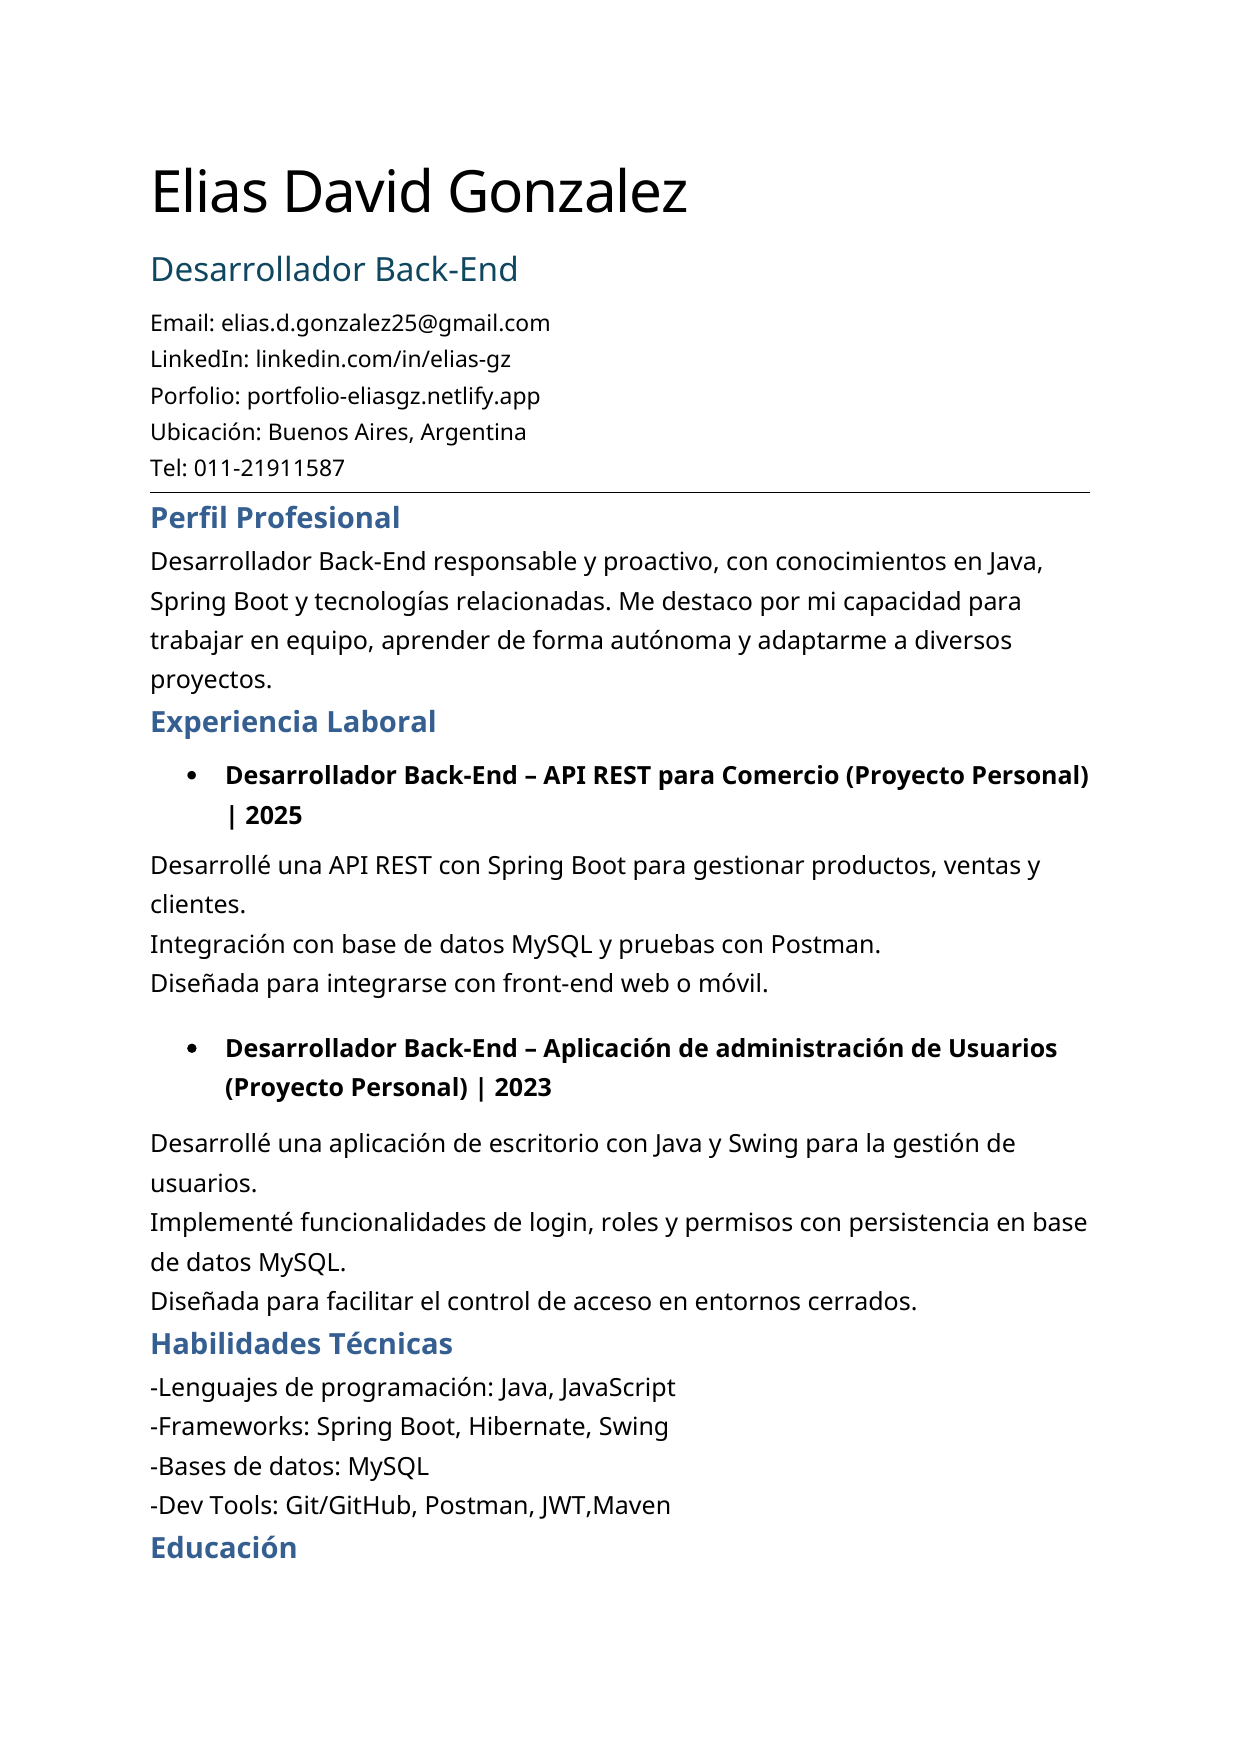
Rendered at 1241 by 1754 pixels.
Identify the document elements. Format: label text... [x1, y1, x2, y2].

text -Bases de datos: MySQL [150, 1448, 1090, 1482]
text Implementé funcionalidades de login, roles y permisos con persistencia en base de datos MySQL. [150, 1205, 1090, 1278]
text Experiencia Laboral [150, 702, 1090, 741]
list Desarrollador Back-End – API REST para Comercio (Proyecto Personal) | 2025 [187, 758, 1090, 831]
text -Lenguajes de programación: Java, JavaScript [150, 1369, 1090, 1403]
text Desarrollé una API REST con Spring Boot para gestionar productos, ventas y clientes. [150, 847, 1090, 921]
text Educación [150, 1527, 1090, 1567]
subtitle Desarrollador Back-End [150, 246, 1090, 292]
text -Dev Tools: Git/GitHub, Postman, JWT,Maven [150, 1488, 1090, 1522]
text Tel: 011-21911587 [150, 452, 1090, 492]
text Desarrollé una aplicación de escritorio con Java y Swing para la gestión de usuarios. [150, 1126, 1090, 1199]
text Email: elias.d.gonzalez25@gmail.com [150, 307, 1090, 338]
text Ubicación: Buenos Aires, Argentina [150, 416, 1090, 447]
text Diseñada para integrarse con front-end web o móvil. [150, 966, 1090, 1000]
list Desarrollador Back-End – Aplicación de administración de Usuarios (Proyecto Personal) | 2023 [187, 1030, 1090, 1104]
text Perfil Profesional [150, 498, 1090, 537]
text Diseñada para facilitar el control de acceso en entornos cerrados. [150, 1284, 1090, 1318]
title Elias David Gonzalez [150, 150, 1090, 229]
text -Frameworks: Spring Boot, Hibernate, Swing [150, 1409, 1090, 1443]
text Integración con base de datos MySQL y pruebas con Postman. [150, 926, 1090, 960]
text LinkedIn: linkedin.com/in/elias-gz [150, 343, 1090, 374]
text Porfolio: portfolio-eliasgz.netlify.app [150, 379, 1090, 411]
text Desarrollador Back-End responsable y proactivo, con conocimientos en Java, Spring Boot y tecnologías relacionadas. Me destaco por mi capacidad para trabajar en equipo, aprender de forma autónoma y adaptarme a diversos proyectos. [150, 544, 1090, 696]
text Habilidades Técnicas [150, 1323, 1090, 1363]
